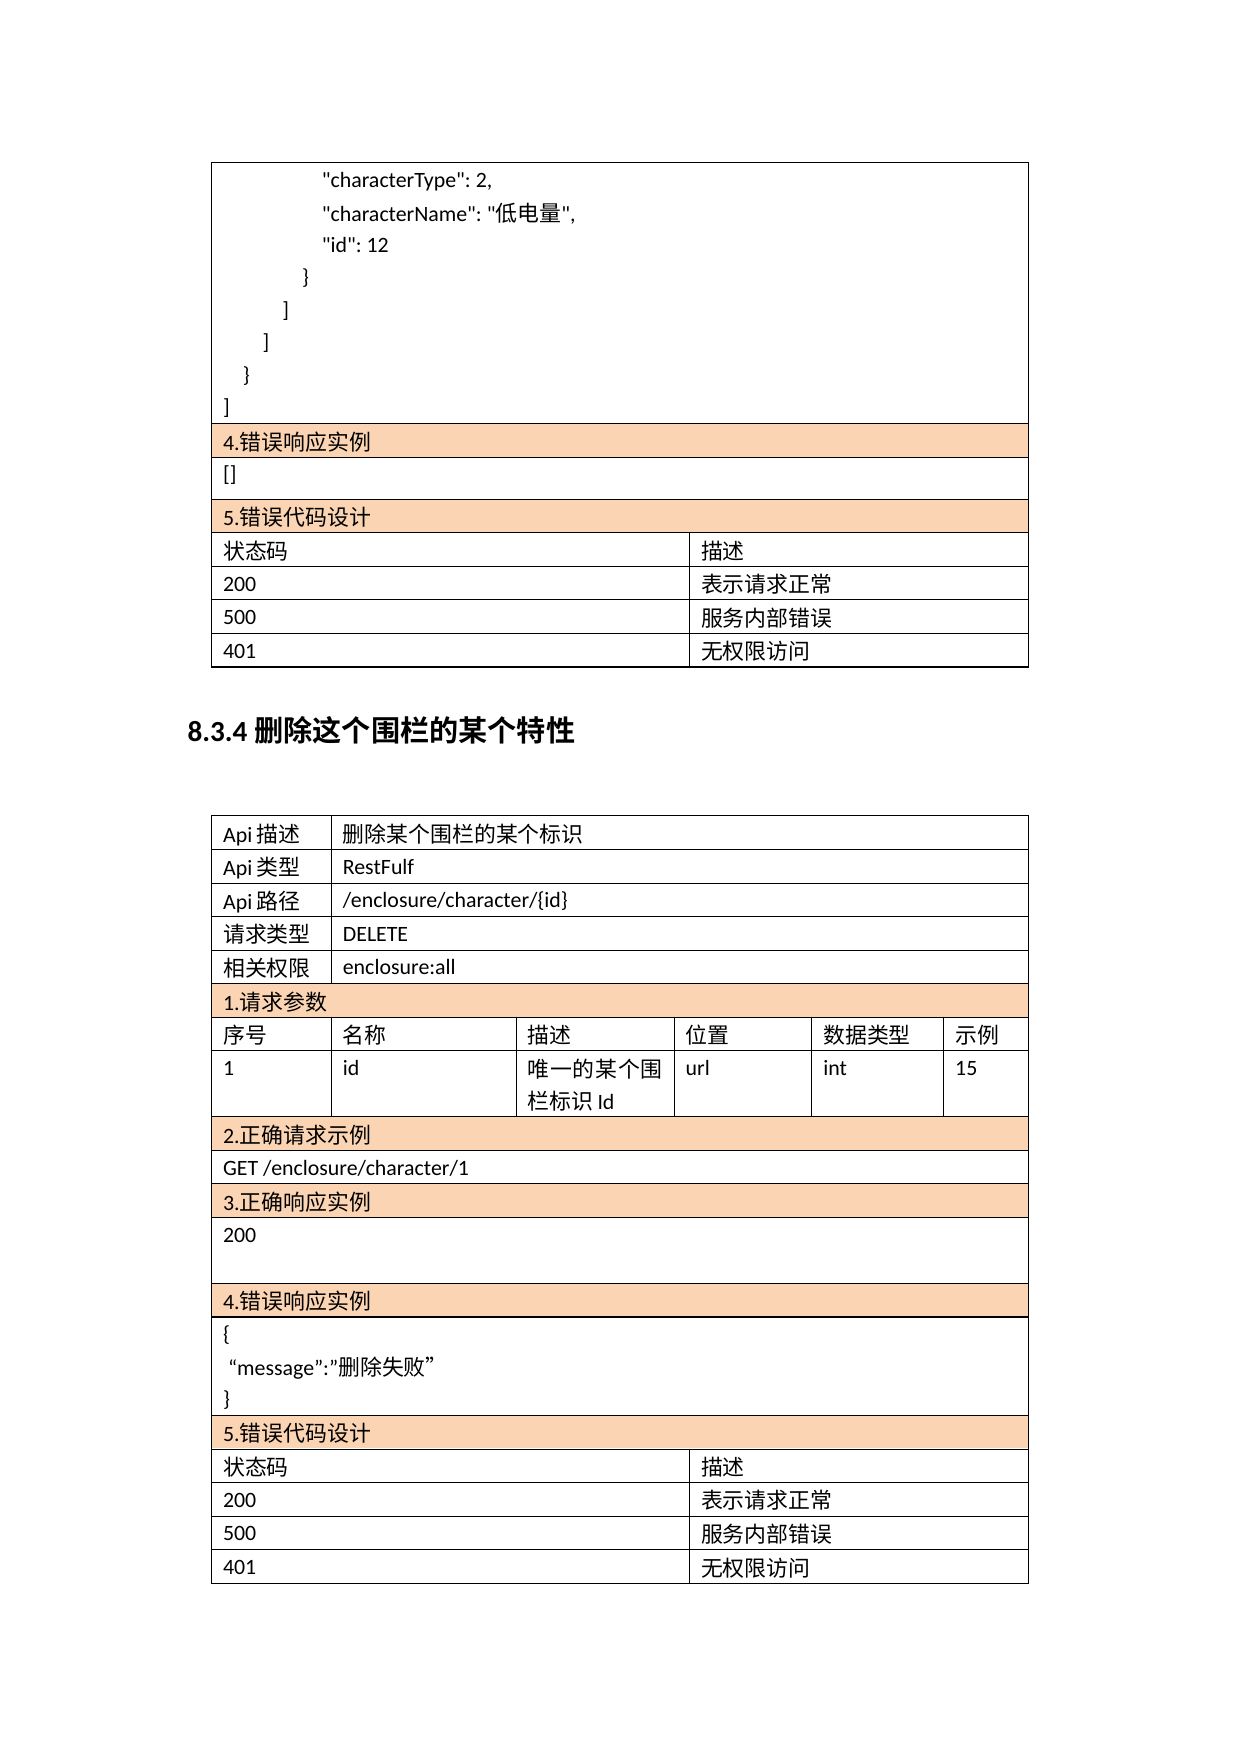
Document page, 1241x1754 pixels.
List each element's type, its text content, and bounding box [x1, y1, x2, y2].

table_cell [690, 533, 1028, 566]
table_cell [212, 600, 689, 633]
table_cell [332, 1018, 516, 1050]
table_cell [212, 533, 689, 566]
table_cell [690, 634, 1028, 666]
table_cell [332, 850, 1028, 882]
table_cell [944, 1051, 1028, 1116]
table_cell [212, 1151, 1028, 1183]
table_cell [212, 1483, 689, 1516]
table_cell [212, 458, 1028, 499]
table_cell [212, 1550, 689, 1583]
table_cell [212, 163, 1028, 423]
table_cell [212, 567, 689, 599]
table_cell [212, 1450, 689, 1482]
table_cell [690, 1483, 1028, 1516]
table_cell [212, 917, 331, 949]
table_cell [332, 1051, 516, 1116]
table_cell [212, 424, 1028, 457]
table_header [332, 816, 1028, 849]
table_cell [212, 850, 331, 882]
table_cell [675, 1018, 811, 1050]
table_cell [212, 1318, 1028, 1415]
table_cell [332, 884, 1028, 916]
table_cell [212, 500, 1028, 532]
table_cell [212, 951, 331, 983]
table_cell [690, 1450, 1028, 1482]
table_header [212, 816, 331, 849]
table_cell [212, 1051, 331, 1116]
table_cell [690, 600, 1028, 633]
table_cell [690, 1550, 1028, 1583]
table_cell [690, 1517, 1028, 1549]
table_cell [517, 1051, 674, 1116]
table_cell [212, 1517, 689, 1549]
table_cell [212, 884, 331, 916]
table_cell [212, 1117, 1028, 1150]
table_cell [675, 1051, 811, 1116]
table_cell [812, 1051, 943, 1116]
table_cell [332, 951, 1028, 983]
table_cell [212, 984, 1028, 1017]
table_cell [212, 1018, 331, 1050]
subtitle 8.3.4 删除这个围栏的某个特性 [187, 697, 1053, 762]
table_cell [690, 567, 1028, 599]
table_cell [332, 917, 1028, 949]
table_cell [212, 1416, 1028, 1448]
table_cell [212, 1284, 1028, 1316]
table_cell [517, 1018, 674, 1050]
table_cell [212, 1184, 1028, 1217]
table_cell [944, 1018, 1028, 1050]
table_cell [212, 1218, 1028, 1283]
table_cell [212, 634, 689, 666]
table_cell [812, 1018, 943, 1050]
